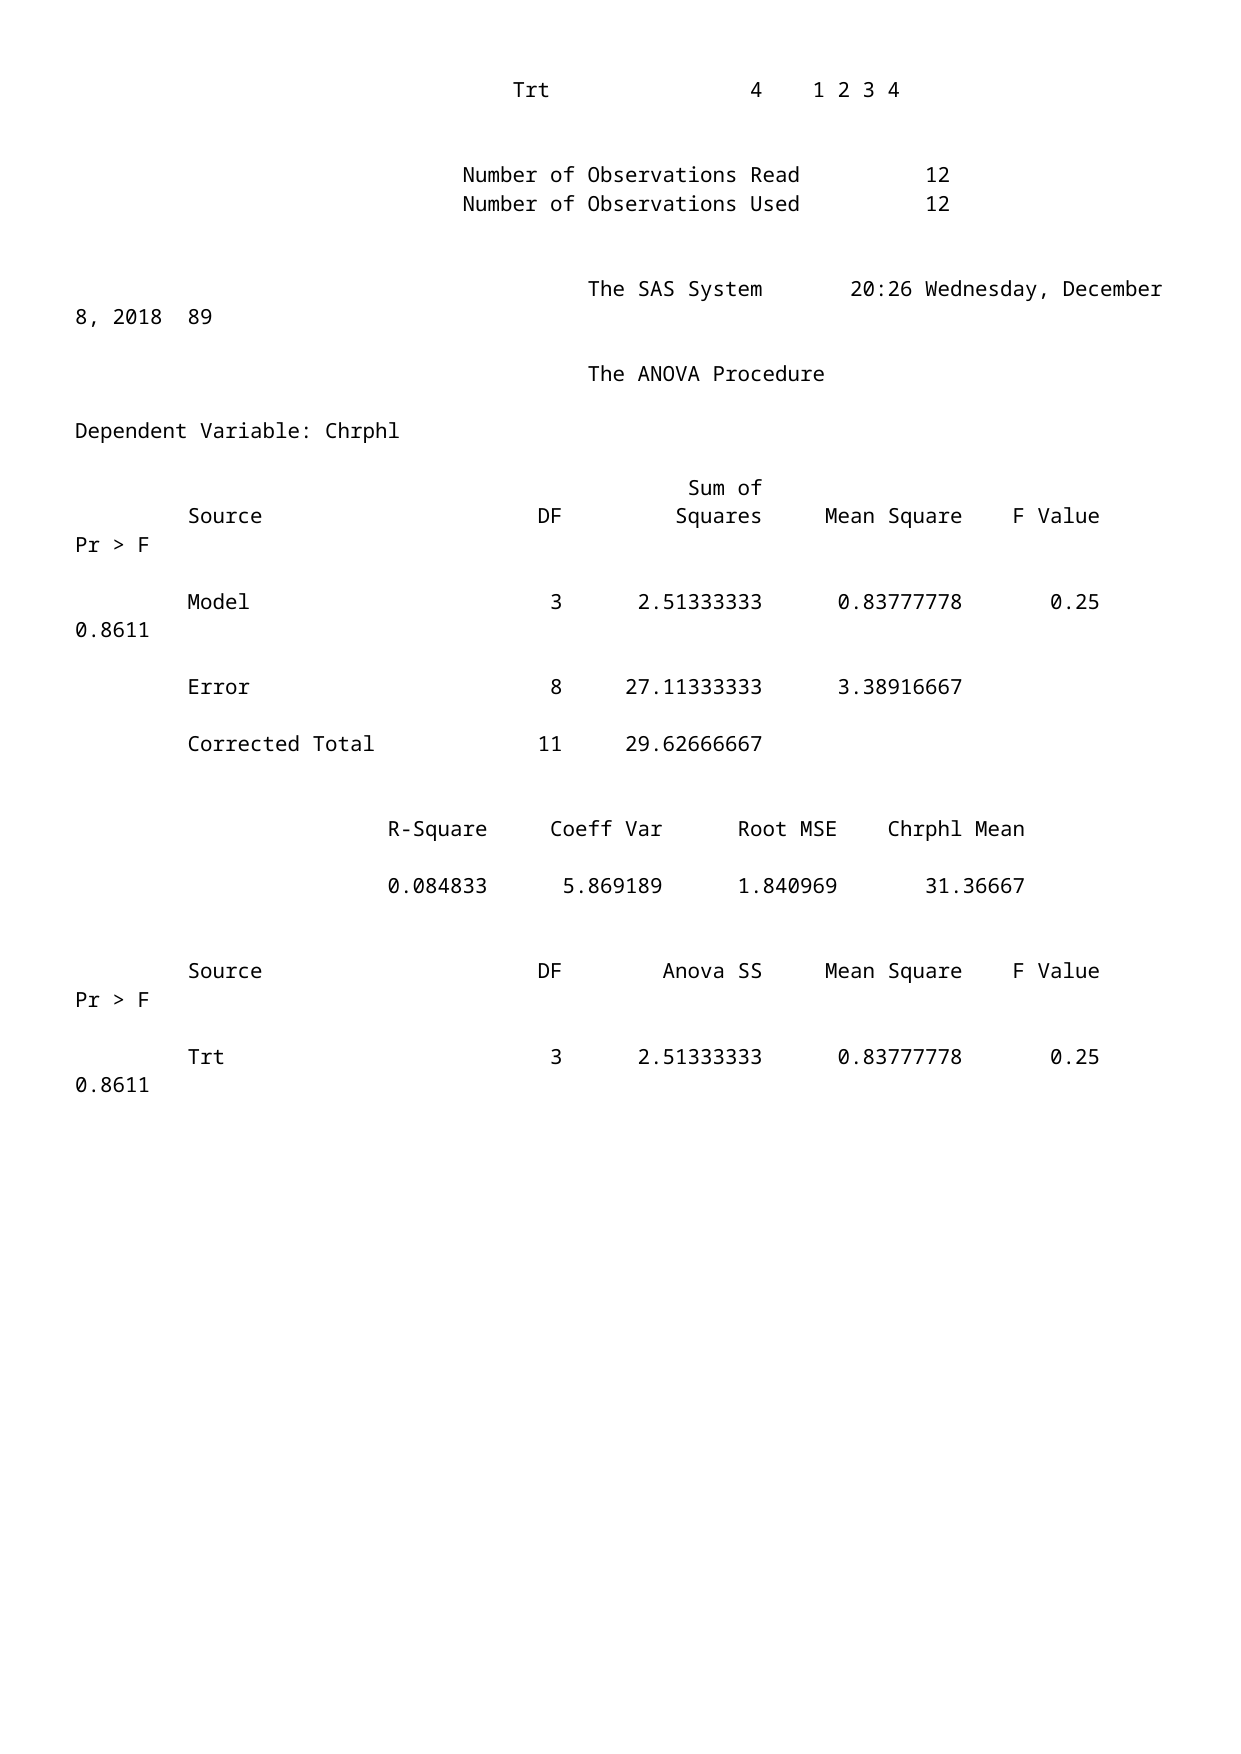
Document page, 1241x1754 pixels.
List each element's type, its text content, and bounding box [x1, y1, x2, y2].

text Source DF Anova SS Mean Square F Value Pr > F [75, 957, 1165, 1013]
text Sum of [75, 473, 1165, 502]
text Corrected Total 11 29.62666667 [75, 729, 1165, 757]
text R-Square Coeff Var Root MSE Chrphl Mean [75, 814, 1165, 843]
text Number of Observations Used 12 [75, 189, 1165, 217]
text Dependent Variable: Chrphl [75, 416, 1165, 445]
text Error 8 27.11333333 3.38916667 [75, 672, 1165, 701]
text Trt 4 1 2 3 4 [75, 75, 1165, 103]
text The ANOVA Procedure [75, 359, 1165, 388]
text The SAS System 20:26 Wednesday, December 8, 2018 89 [75, 274, 1165, 331]
text Source DF Squares Mean Square F Value Pr > F [75, 502, 1165, 558]
text Trt 3 2.51333333 0.83777778 0.25 0.8611 [75, 1042, 1165, 1099]
text Number of Observations Read 12 [75, 160, 1165, 189]
text 0.084833 5.869189 1.840969 31.36667 [75, 871, 1165, 900]
text Model 3 2.51333333 0.83777778 0.25 0.8611 [75, 587, 1165, 644]
